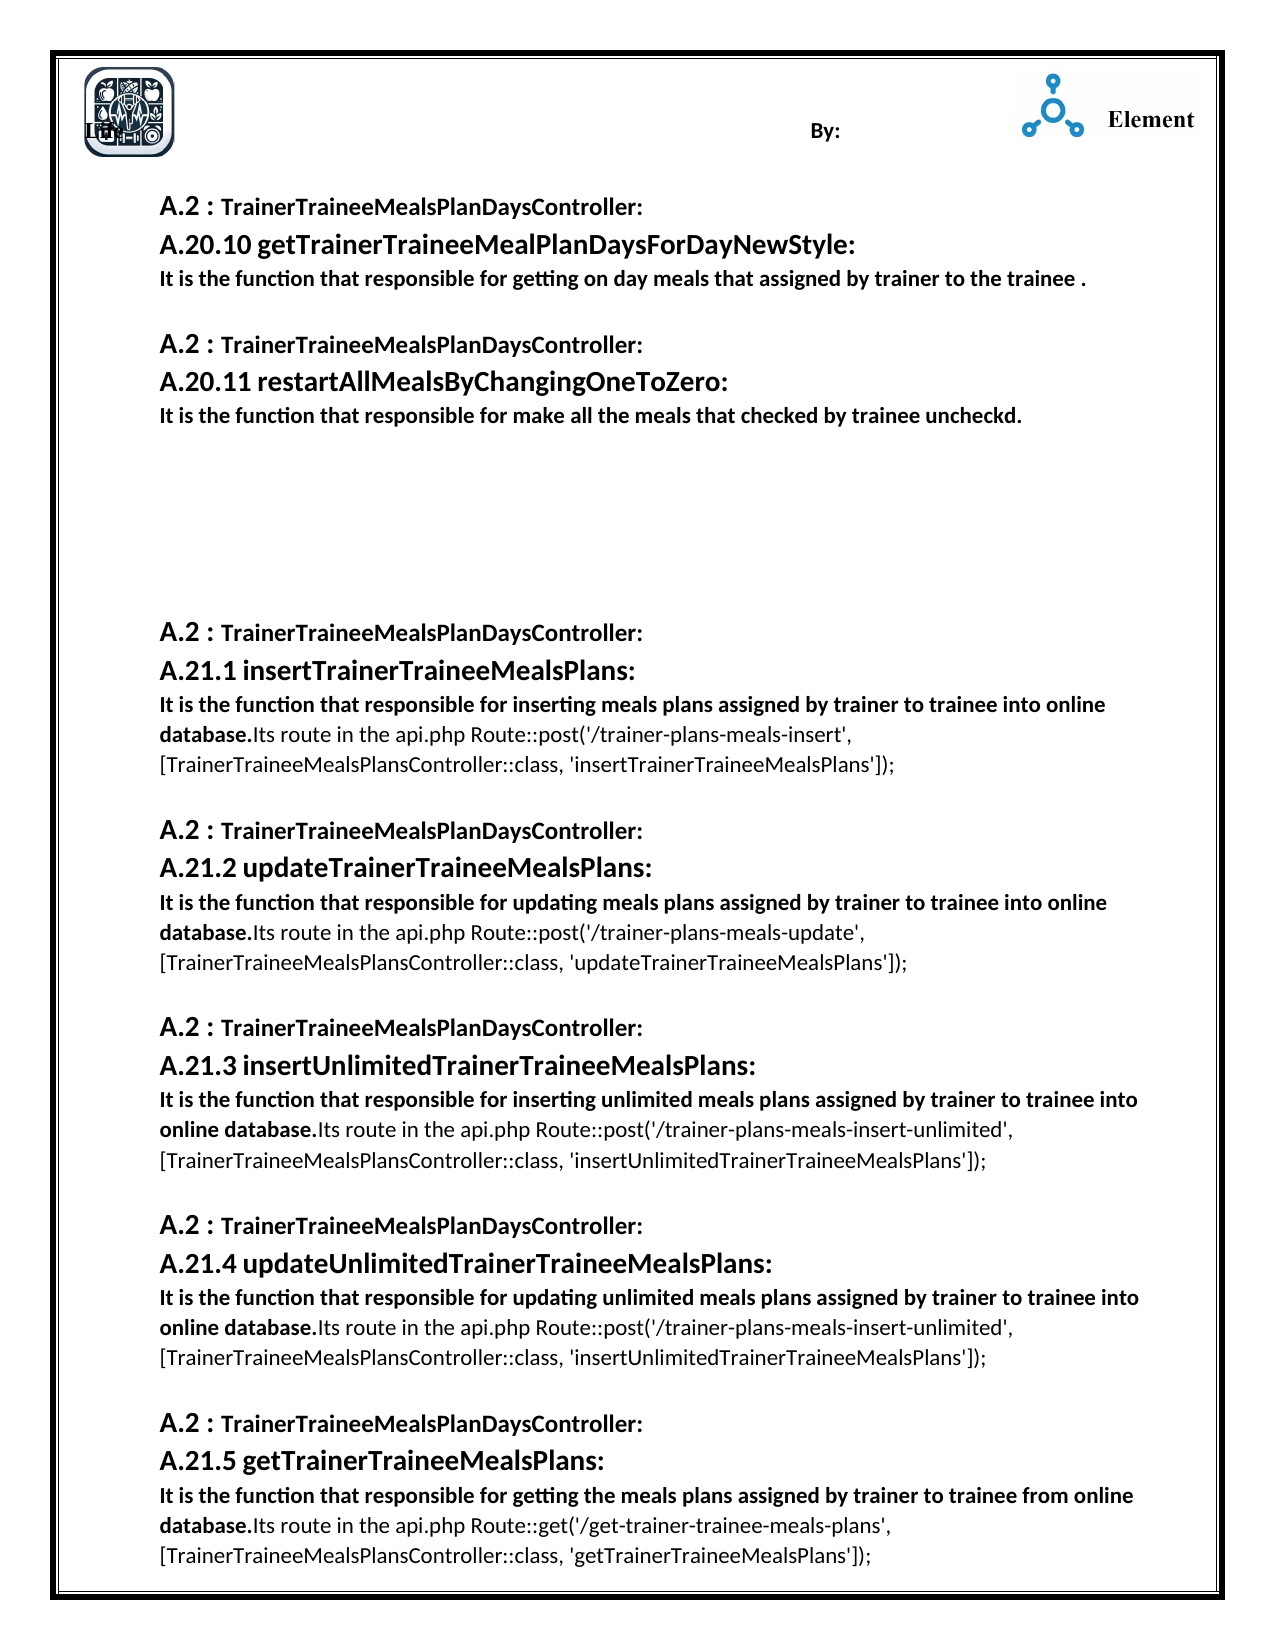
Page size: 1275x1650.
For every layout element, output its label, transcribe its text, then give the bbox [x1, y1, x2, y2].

text It is the function that responsible for make all the meals that checked by trainee uncheckd. [159, 402, 1181, 430]
text A.21.4 updateUnlimitedTrainerTraineeMealsPlans: [159, 1245, 1181, 1280]
picture [1012, 70, 1204, 137]
picture [84, 67, 175, 157]
text It is the function that responsible for updating meals plans assigned by trainer to trainee into online database.Its route in the api.php Route::post('/trainer-plans-meals-update', [TrainerTraineeMealsPlansController::class, 'updateTrainerTraineeMealsPlans']); [159, 888, 1181, 976]
text A.21.3 insertUnlimitedTrainerTraineeMealsPlans: [159, 1047, 1181, 1083]
text A.2 : TrainerTraineeMealsPlanDaysController: [159, 811, 1181, 846]
text A.21.1 insertTrainerTraineeMealsPlans: [159, 652, 1181, 687]
text It is the function that responsible for getting the meals plans assigned by trainer to trainee from online database.Its route in the api.php Route::get('/get-trainer-trainee-meals-plans', [TrainerTraineeMealsPlansController::class, 'getTrainerTraineeMealsPlans']); [159, 1481, 1181, 1569]
text A.2 : TrainerTraineeMealsPlanDaysController: [159, 325, 1181, 360]
text It is the function that responsible for updating unlimited meals plans assigned by trainer to trainee into online database.Its route in the api.php Route::post('/trainer-plans-meals-insert-unlimited', [TrainerTraineeMealsPlansController::class, 'insertUnlimitedTrainerTraineeMealsPlans']); [159, 1283, 1181, 1372]
text A.20.11 restartAllMealsByChangingOneToZero: [159, 363, 1181, 399]
text A.2 : TrainerTraineeMealsPlanDaysController: [159, 187, 1181, 223]
text A.2 : TrainerTraineeMealsPlanDaysController: [159, 613, 1181, 649]
text A.2 : TrainerTraineeMealsPlanDaysController: [159, 1008, 1181, 1044]
text It is the function that responsible for inserting meals plans assigned by trainer to trainee into online database.Its route in the api.php Route::post('/trainer-plans-meals-insert', [TrainerTraineeMealsPlansController::class, 'insertTrainerTraineeMealsPlans']); [159, 690, 1181, 778]
text A.21.2 updateTrainerTraineeMealsPlans: [159, 849, 1181, 885]
text It is the function that responsible for getting on day meals that assigned by trainer to the trainee . [159, 264, 1181, 292]
text A.20.10 getTrainerTraineeMealPlanDaysForDayNewStyle: [159, 226, 1181, 262]
text A.2 : TrainerTraineeMealsPlanDaysController: [159, 1206, 1181, 1242]
text It is the function that responsible for inserting unlimited meals plans assigned by trainer to trainee into online database.Its route in the api.php Route::post('/trainer-plans-meals-insert-unlimited', [TrainerTraineeMealsPlansController::class, 'insertUnlimitedTrainerTraineeMealsPlans']); [159, 1085, 1181, 1174]
text A.21.5 getTrainerTraineeMealsPlans: [159, 1442, 1181, 1478]
text A.2 : TrainerTraineeMealsPlanDaysController: [159, 1404, 1181, 1439]
